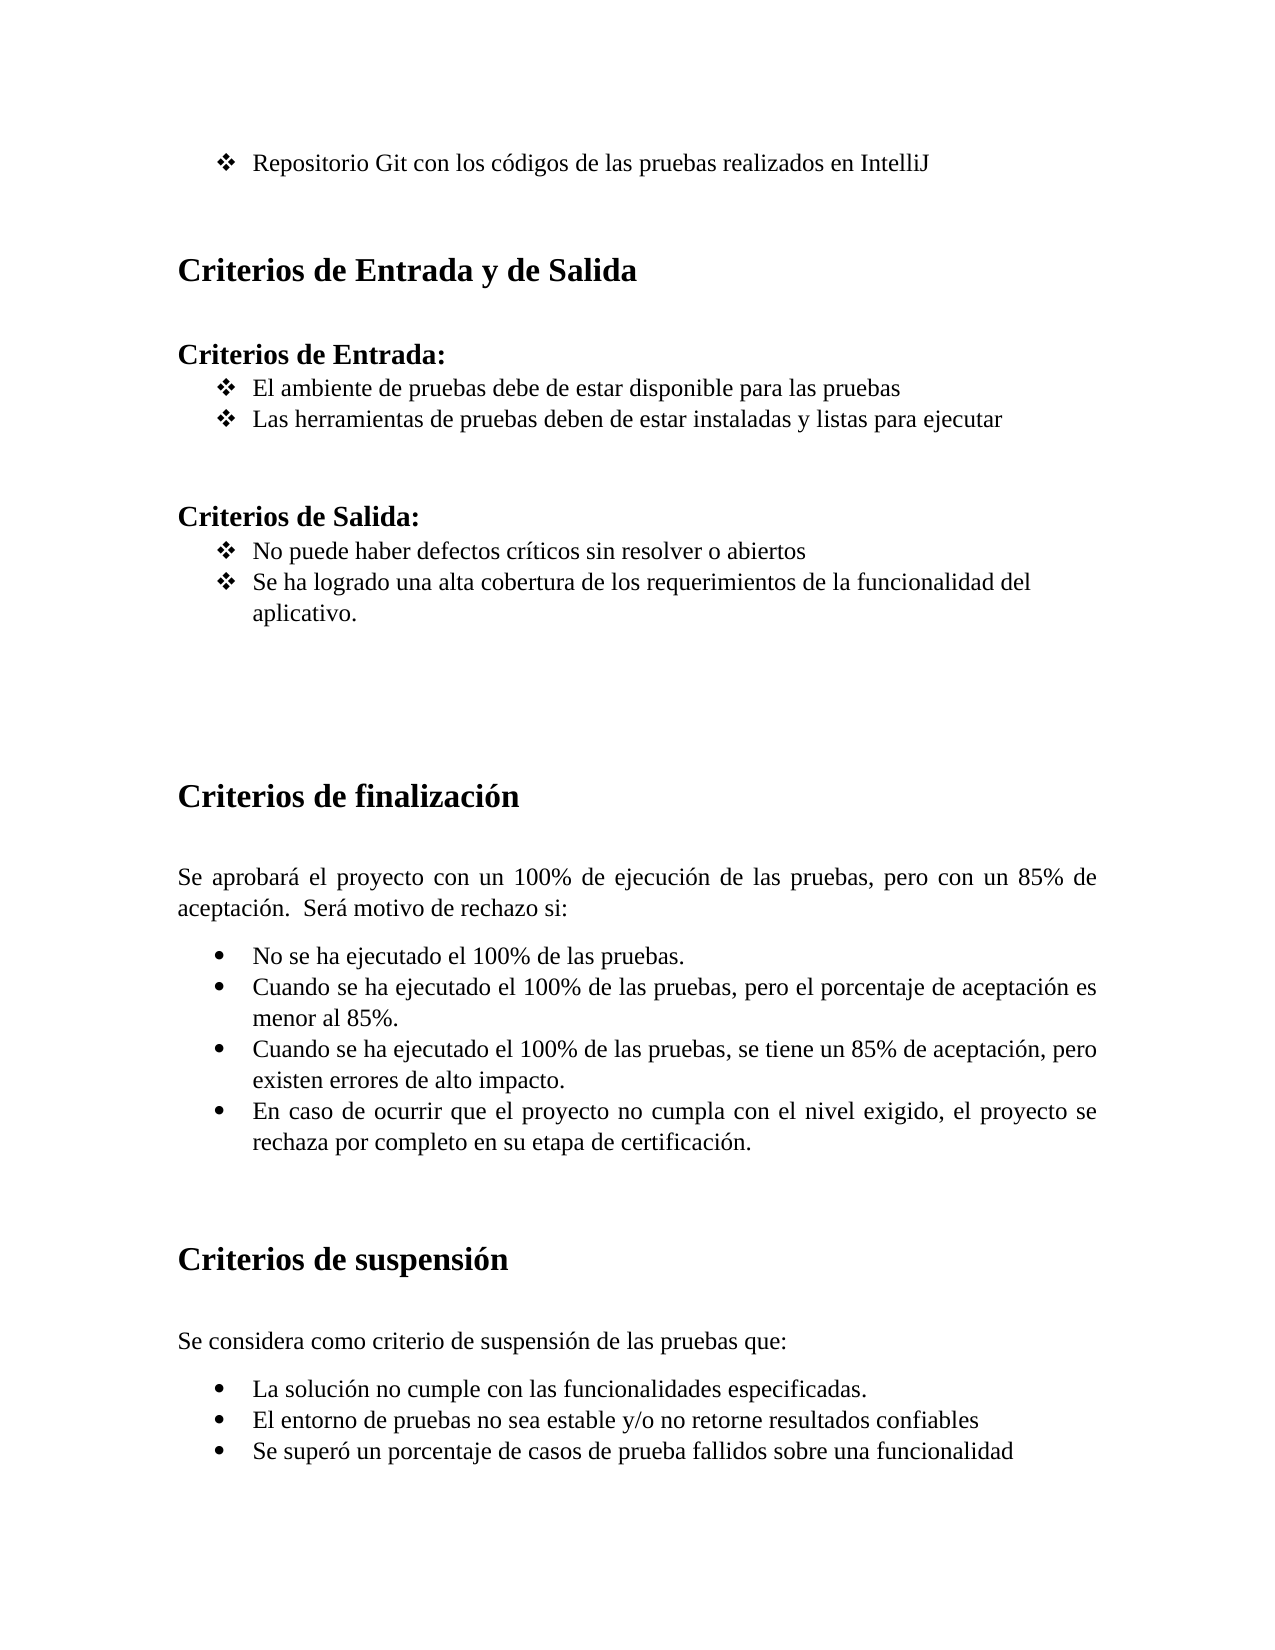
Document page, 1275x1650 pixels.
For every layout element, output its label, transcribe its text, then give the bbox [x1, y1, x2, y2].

list En caso de ocurrir que el proyecto no cumpla con el nivel exigido, el proyecto se rechaza por completo en su etapa de certificación. [215, 1096, 1098, 1156]
list El ambiente de pruebas debe de estar disponible para las pruebas [215, 373, 1098, 402]
subtitle Criterios de suspensión [177, 1239, 1098, 1278]
list Cuando se ha ejecutado el 100% de las pruebas, se tiene un 85% de aceptación, pero existen errores de alto impacto. [215, 1034, 1098, 1094]
text Se aprobará el proyecto con un 100% de ejecución de las pruebas, pero con un 85% de aceptación. Será motivo de rechazo si: [177, 862, 1098, 922]
list La solución no cumple con las funcionalidades especificadas. [215, 1374, 1098, 1402]
list Las herramientas de pruebas deben de estar instaladas y listas para ejecutar [215, 404, 1098, 433]
list Repositorio Git con los códigos de las pruebas realizados en IntelliJ [215, 148, 1098, 176]
list Se superó un porcentaje de casos de prueba fallidos sobre una funcionalidad [215, 1436, 1098, 1464]
subtitle Criterios de finalización [177, 776, 1098, 814]
list No se ha ejecutado el 100% de las pruebas. [215, 941, 1098, 970]
subtitle Criterios de Salida: [177, 499, 1098, 533]
subtitle Criterios de Entrada: [177, 337, 1098, 371]
list No puede haber defectos críticos sin resolver o abiertos [215, 536, 1098, 564]
list El entorno de pruebas no sea estable y/o no retorne resultados confiables [215, 1405, 1098, 1433]
text Se considera como criterio de suspensión de las pruebas que: [177, 1326, 1098, 1355]
list Se ha logrado una alta cobertura de los requerimientos de la funcionalidad del aplicativo. [215, 567, 1098, 627]
subtitle Criterios de Entrada y de Salida [177, 251, 1098, 289]
list Cuando se ha ejecutado el 100% de las pruebas, pero el porcentaje de aceptación es menor al 85%. [215, 972, 1098, 1032]
